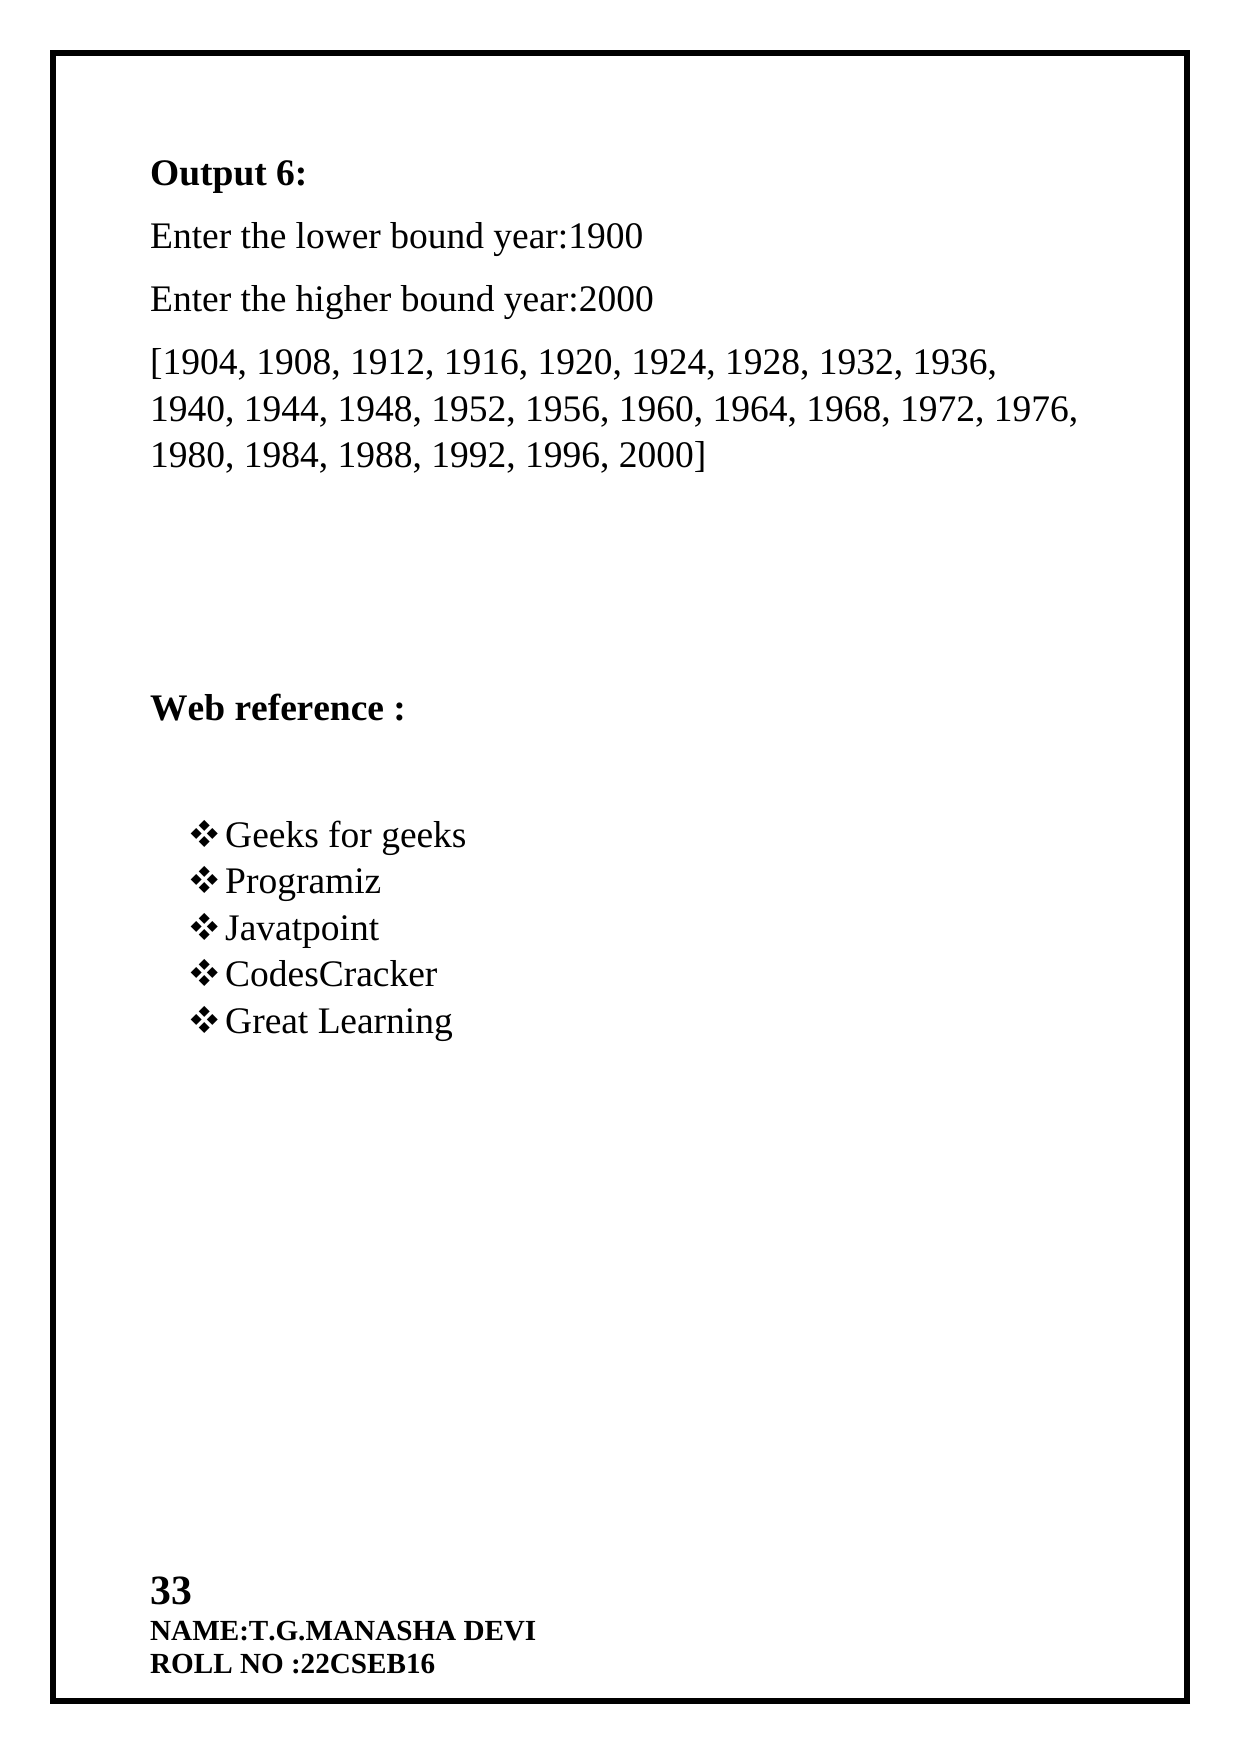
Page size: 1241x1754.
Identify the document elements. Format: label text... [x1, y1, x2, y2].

list Programiz [187, 859, 1090, 902]
text Enter the lower bound year:1900 [150, 213, 1090, 256]
list Geeks for geeks [187, 812, 1090, 855]
text Output 6: [150, 150, 1090, 193]
list Great Learning [187, 998, 1090, 1042]
text Enter the higher bound year:2000 [150, 276, 1090, 319]
text Web reference : [150, 686, 1090, 729]
list Javatpoint [187, 905, 1090, 948]
list CodesCracker [187, 952, 1090, 995]
text [1904, 1908, 1912, 1916, 1920, 1924, 1928, 1932, 1936, 1940, 1944, 1948, 1952, 1956, 1960, 1964, 1968, 1972, 1976, 1980, 1984, 1988, 1992, 1996, 2000] [150, 340, 1090, 476]
